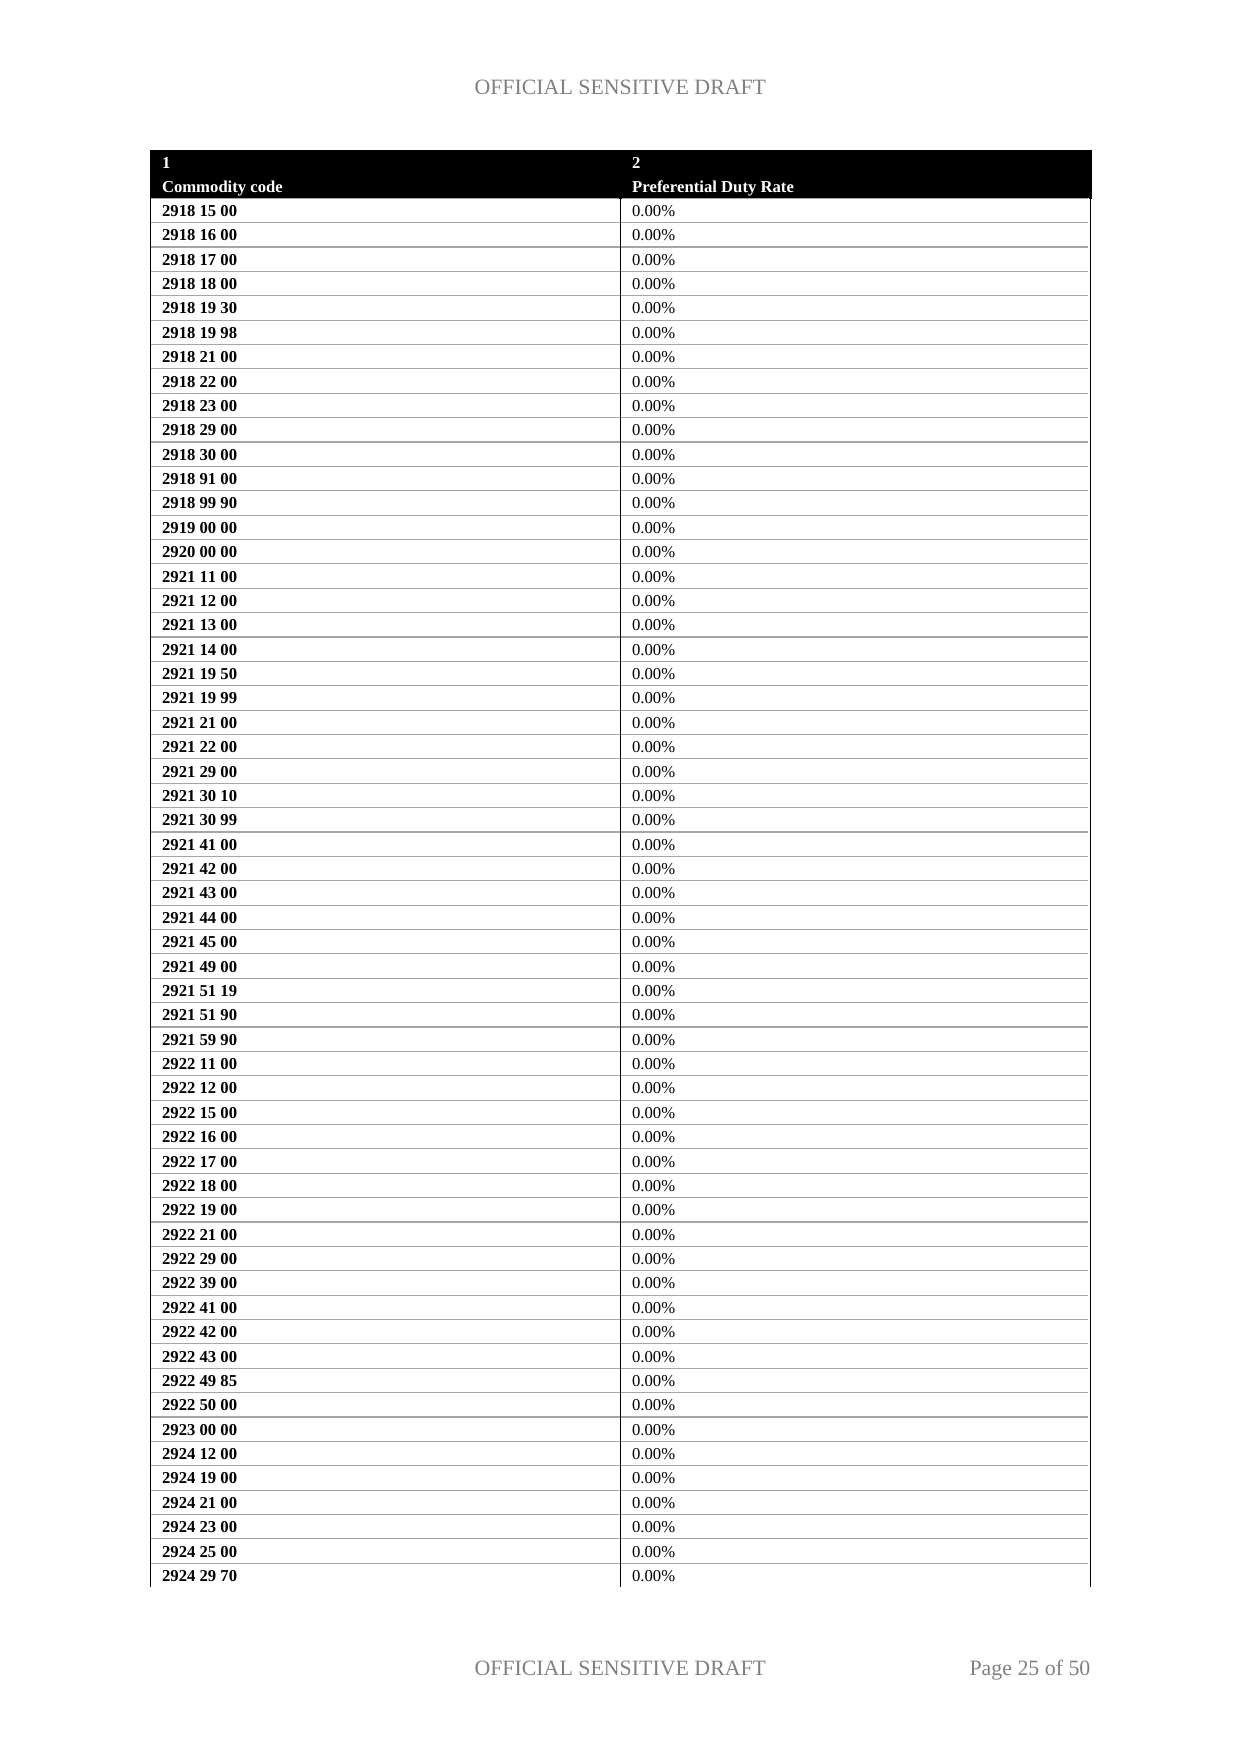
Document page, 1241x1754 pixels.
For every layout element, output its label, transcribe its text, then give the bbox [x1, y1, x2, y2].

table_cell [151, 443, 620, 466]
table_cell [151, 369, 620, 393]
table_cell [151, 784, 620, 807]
table_header 1 [151, 151, 619, 174]
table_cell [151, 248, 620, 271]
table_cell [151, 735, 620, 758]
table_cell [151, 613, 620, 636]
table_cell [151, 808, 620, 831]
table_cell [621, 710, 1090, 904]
table_cell Commodity code [151, 174, 619, 198]
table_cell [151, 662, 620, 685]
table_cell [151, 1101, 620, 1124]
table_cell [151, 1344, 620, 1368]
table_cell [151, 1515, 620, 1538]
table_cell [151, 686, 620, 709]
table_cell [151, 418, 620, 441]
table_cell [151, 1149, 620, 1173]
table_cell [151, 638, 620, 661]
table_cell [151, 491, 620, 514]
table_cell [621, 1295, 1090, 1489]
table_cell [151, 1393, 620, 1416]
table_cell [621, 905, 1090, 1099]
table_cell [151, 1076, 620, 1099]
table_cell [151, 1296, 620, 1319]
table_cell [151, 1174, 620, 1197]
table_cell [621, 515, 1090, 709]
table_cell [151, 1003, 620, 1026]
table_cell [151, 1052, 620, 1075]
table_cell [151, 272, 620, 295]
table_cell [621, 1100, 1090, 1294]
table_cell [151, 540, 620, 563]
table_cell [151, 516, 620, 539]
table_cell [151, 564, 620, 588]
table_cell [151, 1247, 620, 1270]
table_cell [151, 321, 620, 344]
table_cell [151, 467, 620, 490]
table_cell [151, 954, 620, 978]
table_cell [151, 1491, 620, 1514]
table_header 2 [622, 151, 1089, 174]
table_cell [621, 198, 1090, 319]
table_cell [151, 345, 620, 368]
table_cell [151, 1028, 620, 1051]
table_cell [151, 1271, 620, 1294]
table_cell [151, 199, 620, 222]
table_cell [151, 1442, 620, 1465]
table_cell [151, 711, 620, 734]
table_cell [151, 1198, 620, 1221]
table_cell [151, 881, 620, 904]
table_cell Preferential Duty Rate [622, 174, 1089, 198]
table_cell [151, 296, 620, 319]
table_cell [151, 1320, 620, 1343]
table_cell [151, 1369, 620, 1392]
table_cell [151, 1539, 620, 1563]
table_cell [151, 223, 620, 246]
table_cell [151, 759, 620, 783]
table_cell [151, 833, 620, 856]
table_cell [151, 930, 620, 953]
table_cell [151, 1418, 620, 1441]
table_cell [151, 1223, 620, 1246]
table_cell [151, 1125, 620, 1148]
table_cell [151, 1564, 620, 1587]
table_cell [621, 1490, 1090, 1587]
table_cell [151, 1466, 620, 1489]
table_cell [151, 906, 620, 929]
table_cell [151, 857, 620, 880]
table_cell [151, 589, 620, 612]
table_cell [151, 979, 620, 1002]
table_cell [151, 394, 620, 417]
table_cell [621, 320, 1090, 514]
